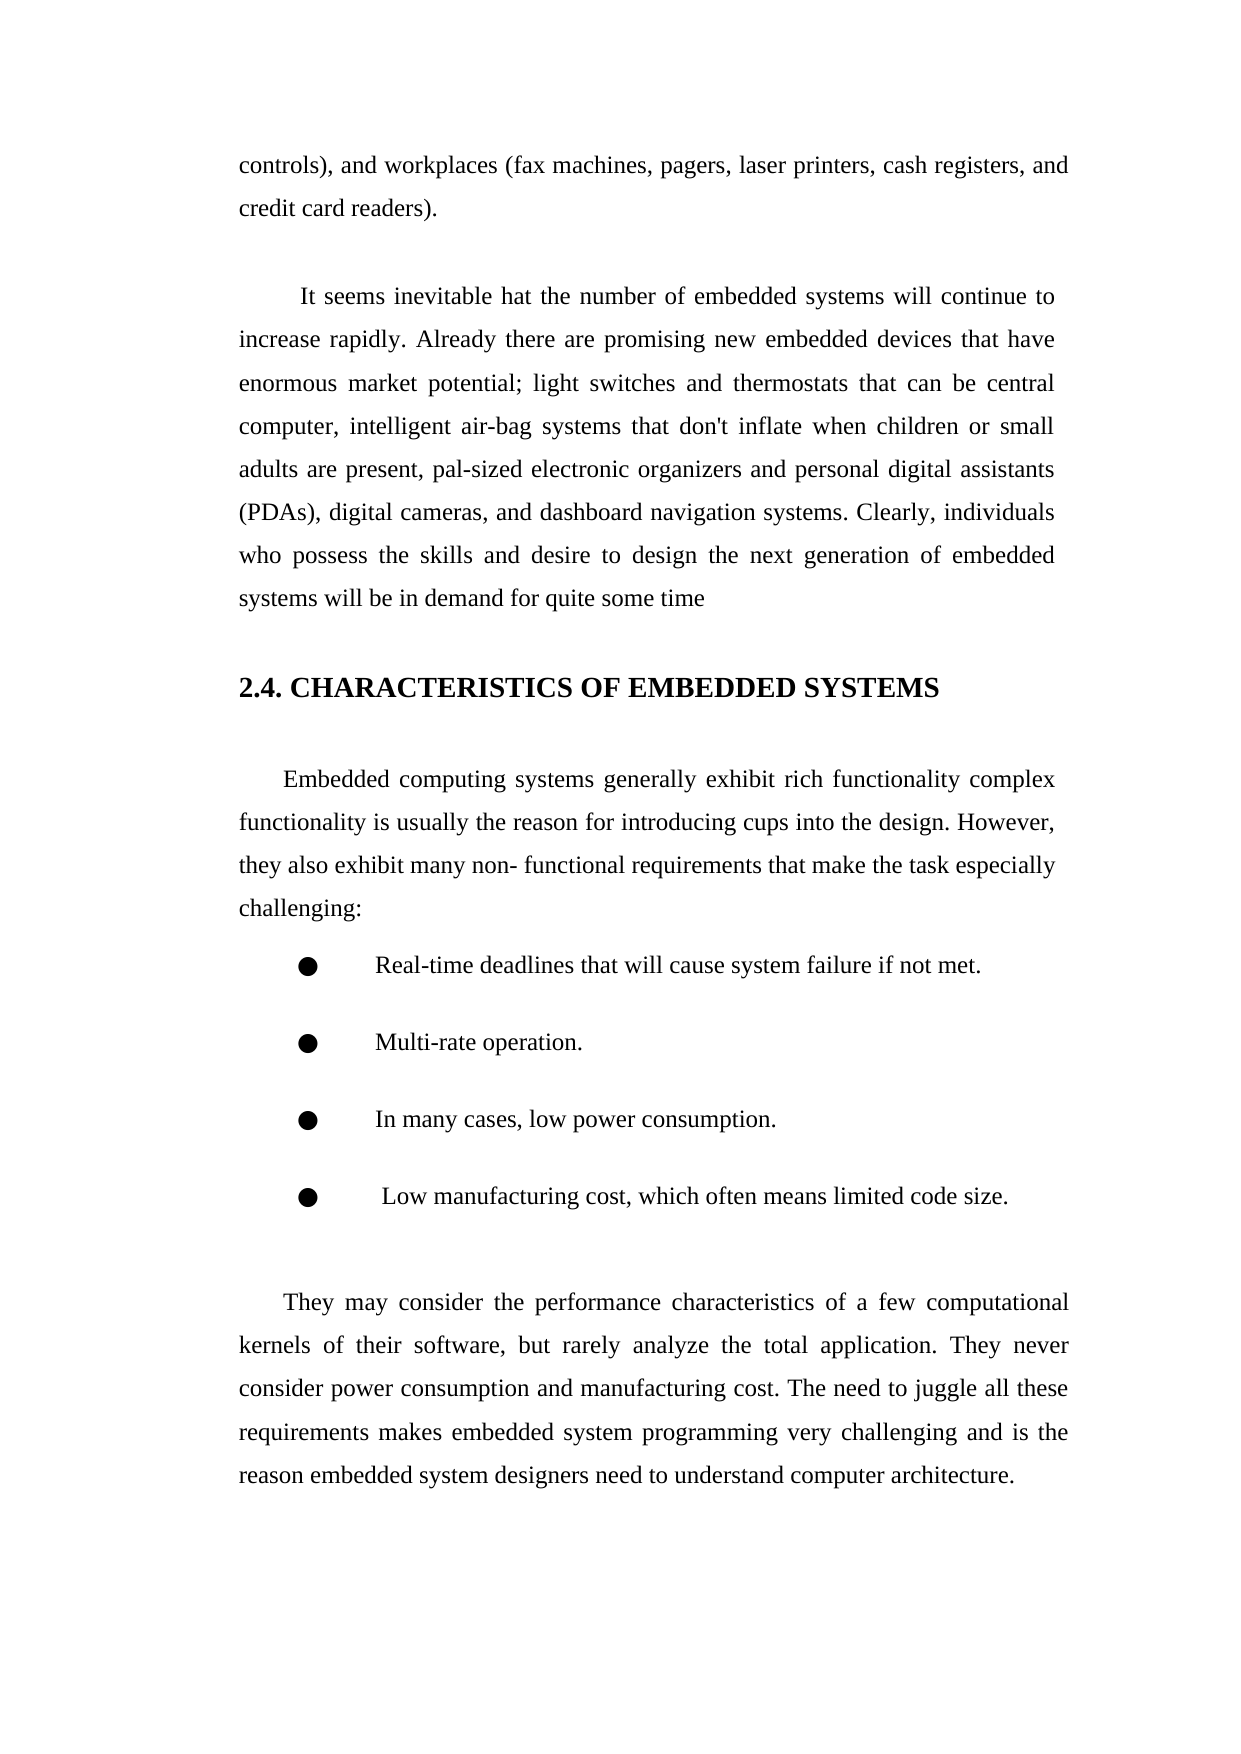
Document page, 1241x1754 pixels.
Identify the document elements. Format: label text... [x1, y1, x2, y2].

list Low manufacturing cost, which often means limited code size. [283, 1167, 1056, 1218]
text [238, 150, 1070, 222]
text 2.4. CHARACTERISTICS OF EMBEDDED SYSTEMS [238, 671, 1056, 704]
list Multi-rate operation. [283, 1013, 1056, 1065]
text It seems inevitable hat the number of embedded systems will continue to increase rapidly. Already there are promising new embedded devices that have enormous market potential; light switches and thermostats that can be central computer, intelligent air-bag systems that don't inflate when children or small adults are present, pal-sized electronic organizers and personal digital assistants (PDAs), digital cameras, and dashboard navigation systems. Clearly, individuals who possess the skills and desire to design the next generation of embedded systems will be in demand for quite some time [238, 281, 1056, 612]
list Real-time deadlines that will cause system failure if not met. [283, 937, 1056, 988]
text They may consider the performance characteristics of a few computational kernels of their software, but rarely analyze the total application. They never consider power consumption and manufacturing cost. The need to juggle all these requirements makes embedded system programming very challenging and is the reason embedded system designers need to understand computer architecture. [238, 1287, 1070, 1488]
list In many cases, low power consumption. [283, 1090, 1056, 1142]
text Embedded computing systems generally exhibit rich functionality complex functionality is usually the reason for introducing cups into the design. However, they also exhibit many non- functional requirements that make the task especially challenging: [238, 764, 1056, 922]
